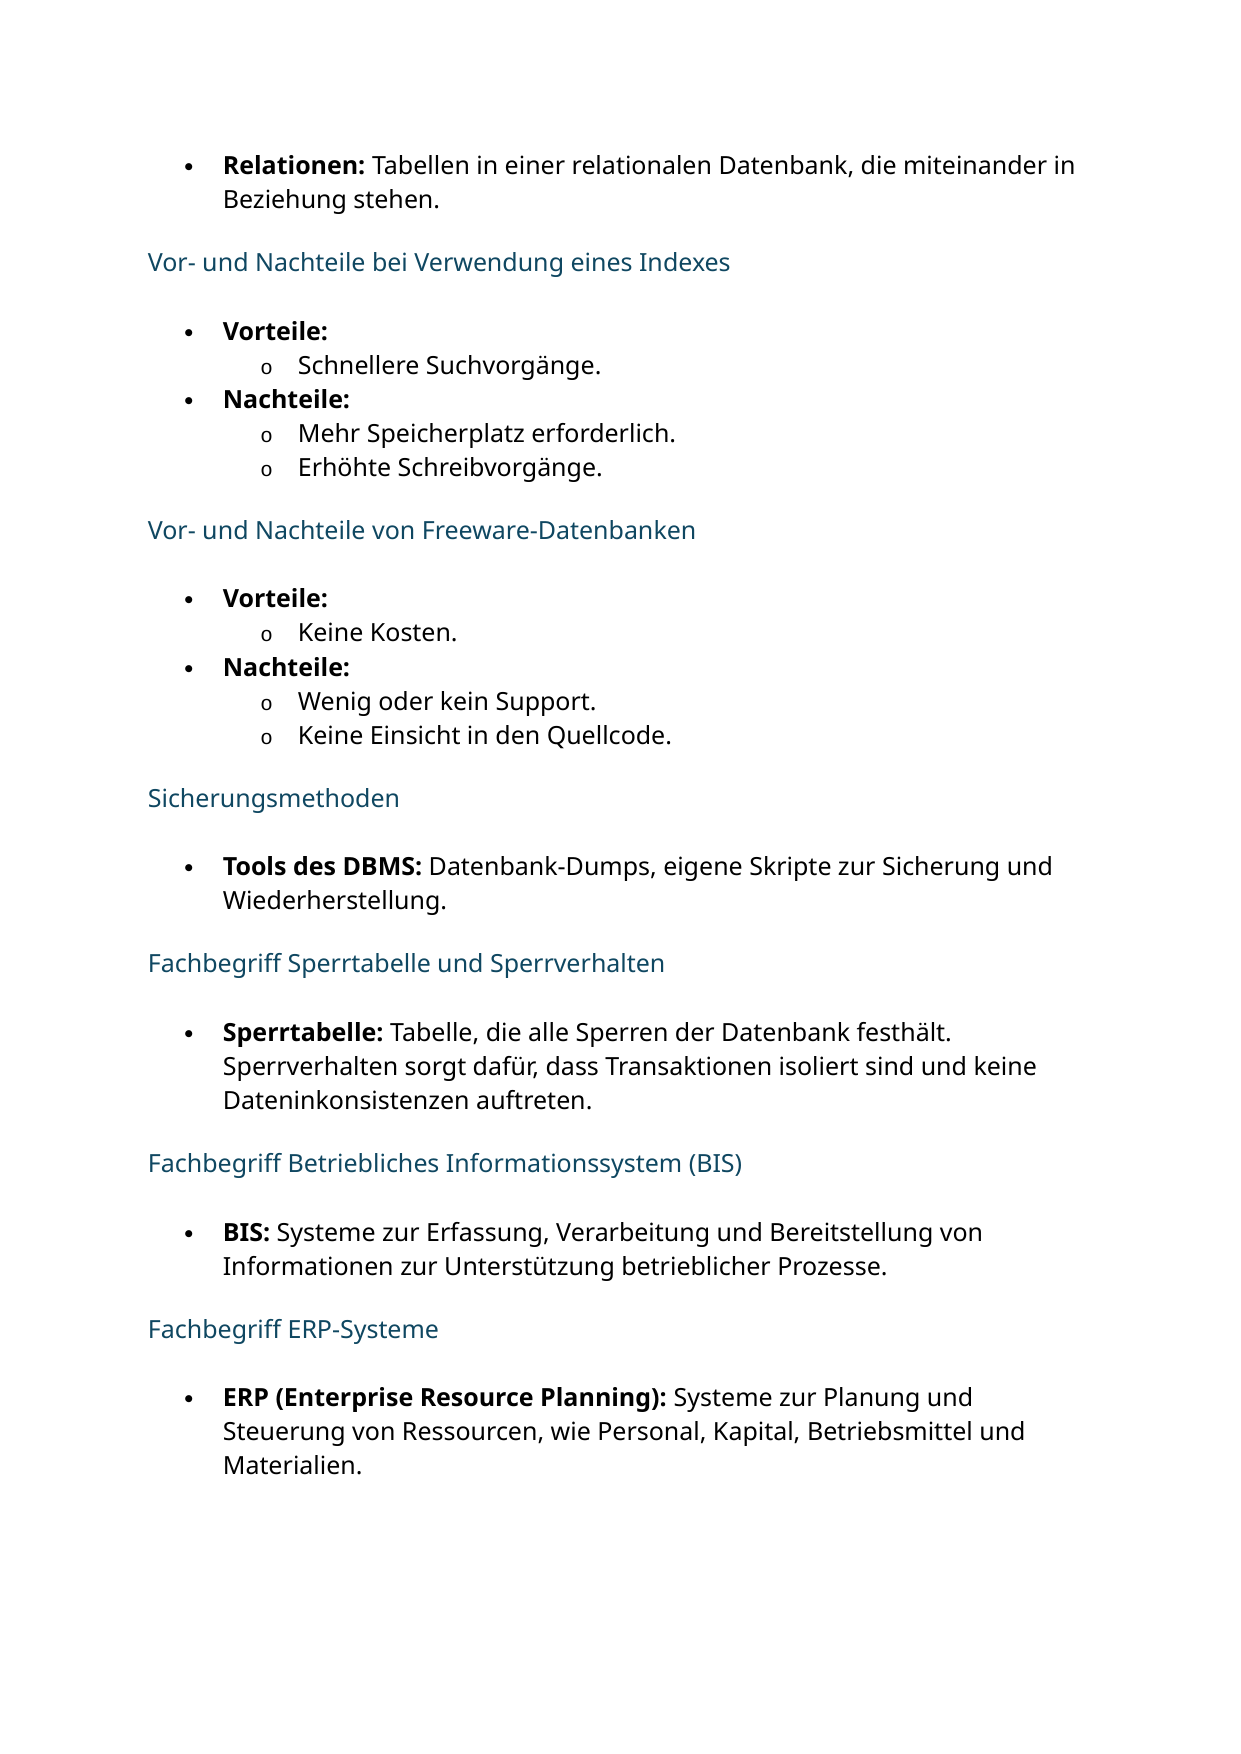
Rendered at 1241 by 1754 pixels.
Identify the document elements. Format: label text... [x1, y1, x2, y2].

subtitle Fachbegriff Sperrtabelle und Sperrverhalten [148, 946, 1093, 980]
list Nachteile: [185, 381, 1093, 415]
list Schnellere Suchvorgänge. [260, 347, 1093, 381]
subtitle Fachbegriff ERP-Systeme [148, 1311, 1093, 1346]
list Keine Kosten. [260, 615, 1093, 649]
list Vorteile: [185, 313, 1093, 347]
list ERP (Enterprise Resource Planning): Systeme zur Planung und Steuerung von Ressourcen, wie Personal, Kapital, Betriebsmittel und Materialien. [185, 1380, 1093, 1482]
subtitle Vor- und Nachteile bei Verwendung eines Indexes [148, 245, 1093, 279]
list Tools des DBMS: Datenbank-Dumps, eigene Skripte zur Sicherung und Wiederherstellung. [185, 849, 1093, 917]
subtitle Fachbegriff Betriebliches Informationssystem (BIS) [148, 1146, 1093, 1180]
list Mehr Speicherplatz erforderlich. [260, 415, 1093, 449]
list Vorteile: [185, 581, 1093, 615]
list Relationen: Tabellen in einer relationalen Datenbank, die miteinander in Beziehung stehen. [185, 148, 1093, 216]
list BIS: Systeme zur Erfassung, Verarbeitung und Bereitstellung von Informationen zur Unterstützung betrieblicher Prozesse. [185, 1214, 1093, 1282]
list Erhöhte Schreibvorgänge. [260, 449, 1093, 483]
subtitle Vor- und Nachteile von Freeware-Datenbanken [148, 513, 1093, 547]
list Nachteile: [185, 649, 1093, 683]
list Wenig oder kein Support. [260, 683, 1093, 717]
list Sperrtabelle: Tabelle, die alle Sperren der Datenbank festhält. Sperrverhalten sorgt dafür, dass Transaktionen isoliert sind und keine Dateninkonsistenzen auftreten. [185, 1014, 1093, 1117]
list Keine Einsicht in den Quellcode. [260, 717, 1093, 751]
subtitle Sicherungsmethoden [148, 781, 1093, 814]
